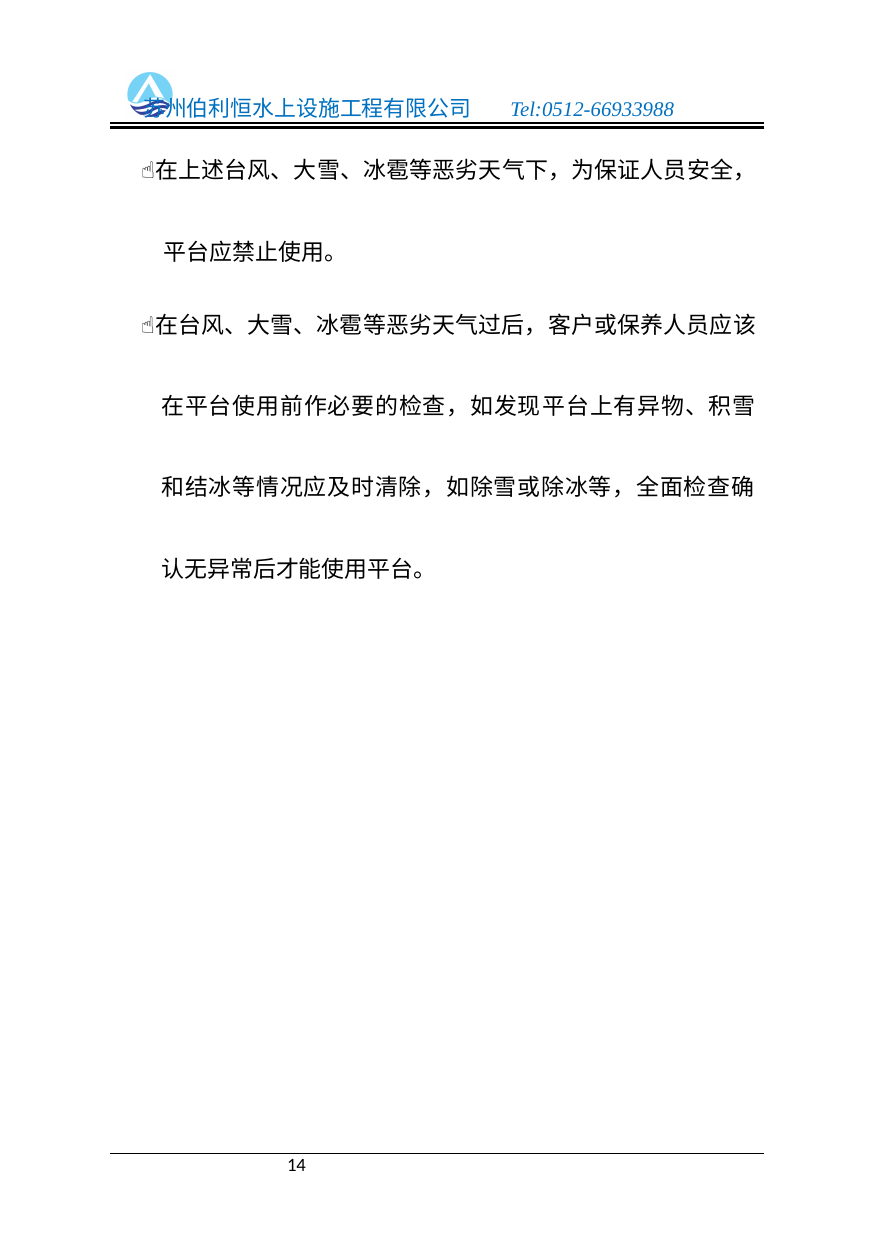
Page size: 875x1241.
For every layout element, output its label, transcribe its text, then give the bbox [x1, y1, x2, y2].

text 在台风、大雪、冰雹等恶劣天气过后，客户或保养人员应该在平台使用前作必要的检查，如发现平台上有异物、积雪和结冰等情况应及时清除，如除雪或除冰等，全面检查确认无异常后才能使用平台。 [141, 291, 756, 599]
text 在上述台风、大雪、冰雹等恶劣天气下，为保证人员安全，平台应禁止使用。 [141, 136, 756, 283]
picture [124, 70, 176, 118]
picture [146, 107, 158, 118]
